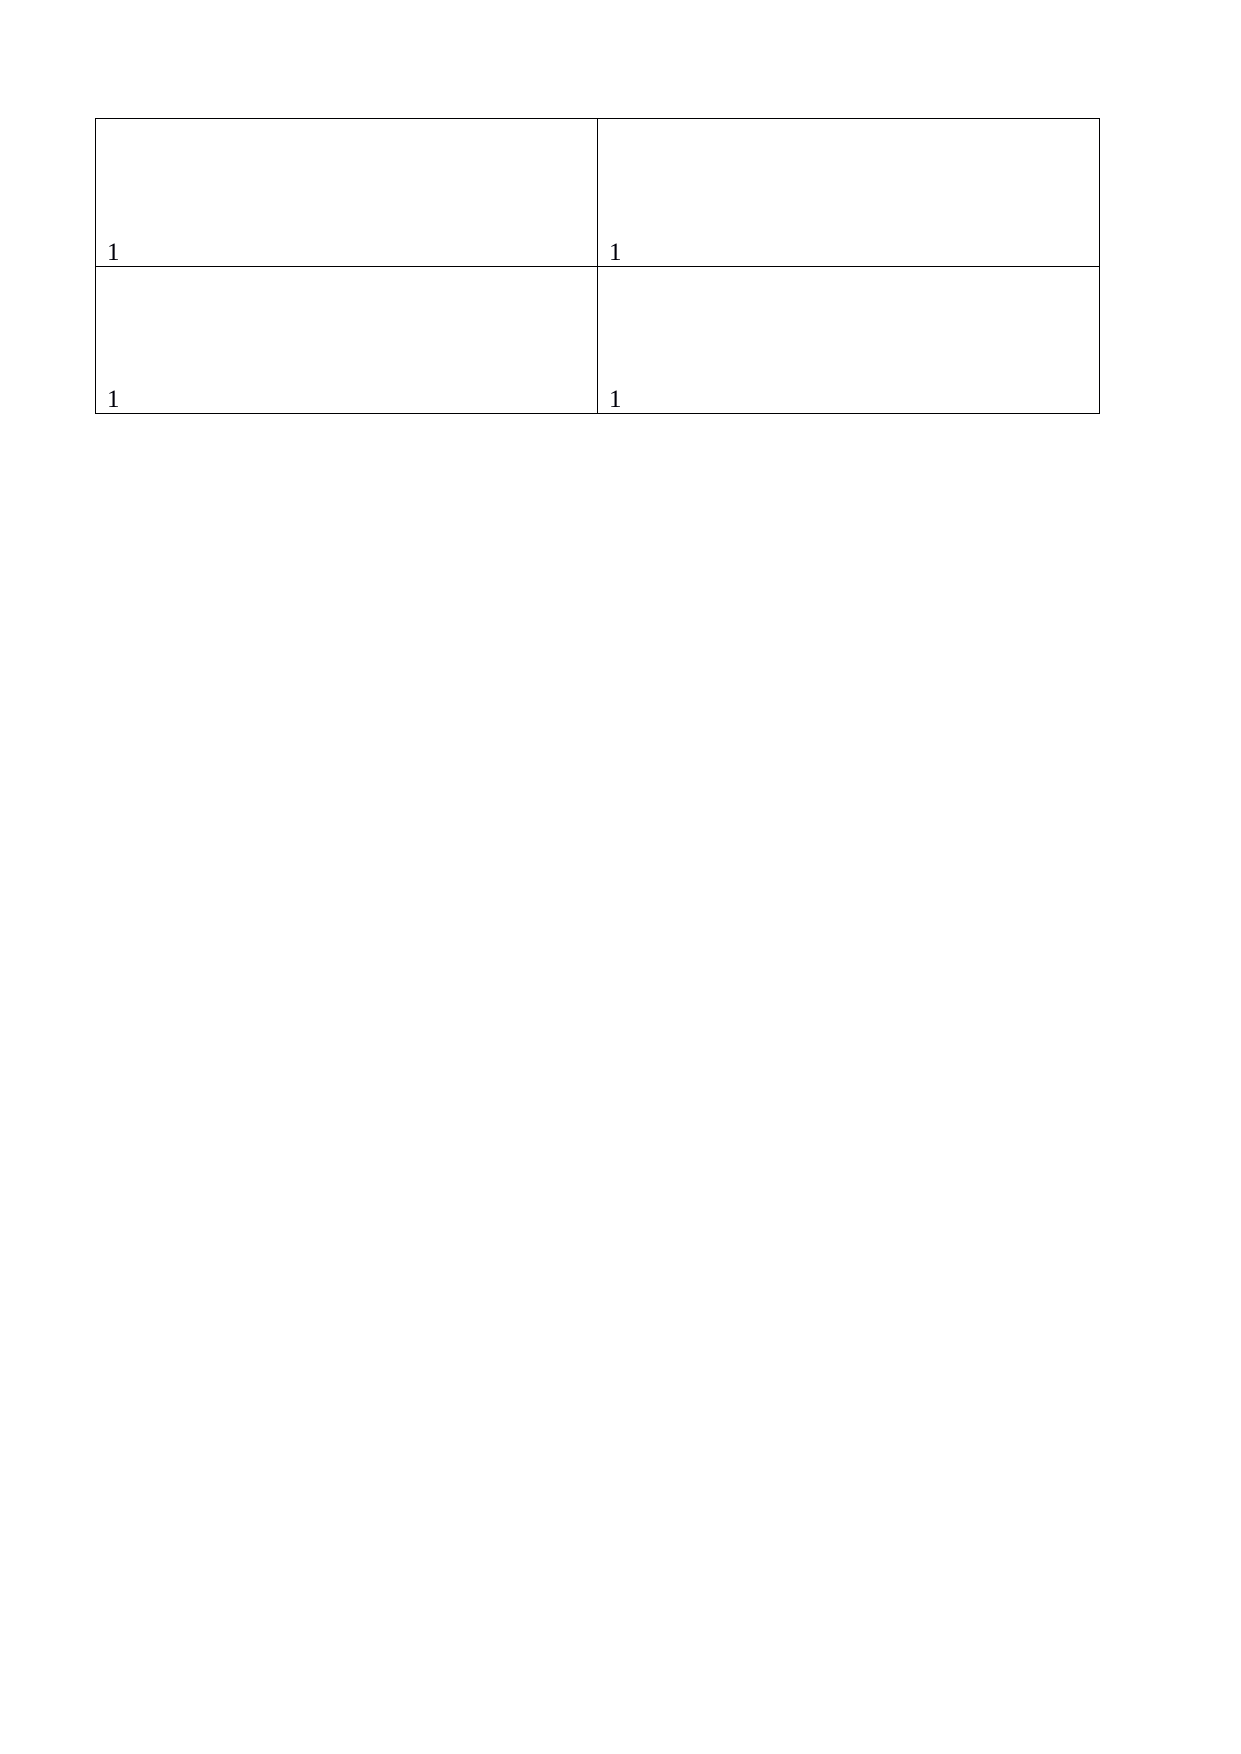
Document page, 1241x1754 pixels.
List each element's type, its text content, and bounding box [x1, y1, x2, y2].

table_header 1 [598, 119, 1099, 266]
table_cell 1 [96, 267, 597, 413]
table_header 1 [96, 119, 597, 266]
table_cell 1 [598, 267, 1099, 413]
